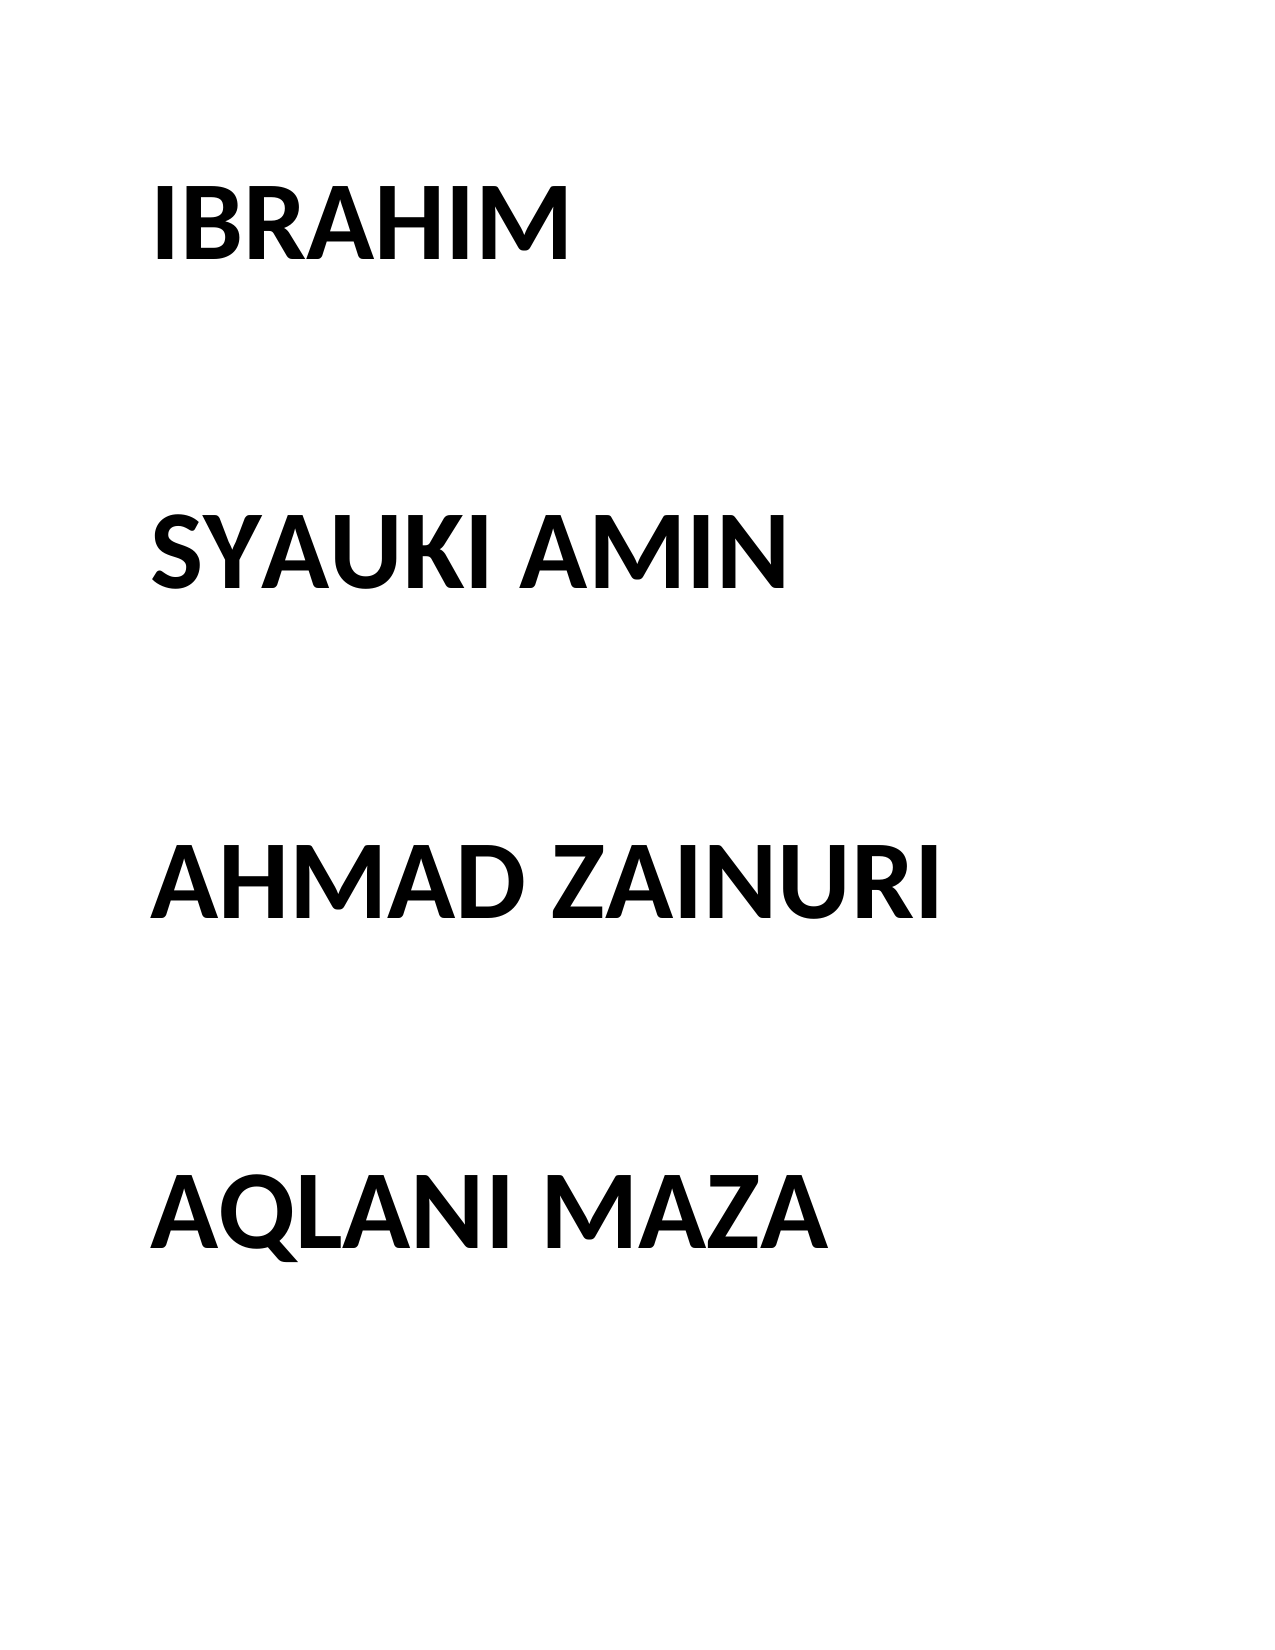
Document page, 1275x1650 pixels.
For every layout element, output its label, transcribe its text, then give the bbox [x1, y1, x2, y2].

text AHMAD ZAINURI [150, 809, 1125, 947]
text AQLANI MAZA [150, 1139, 1125, 1277]
text SYAUKI AMIN [150, 480, 1125, 617]
text IBRAHIM [150, 150, 1125, 287]
